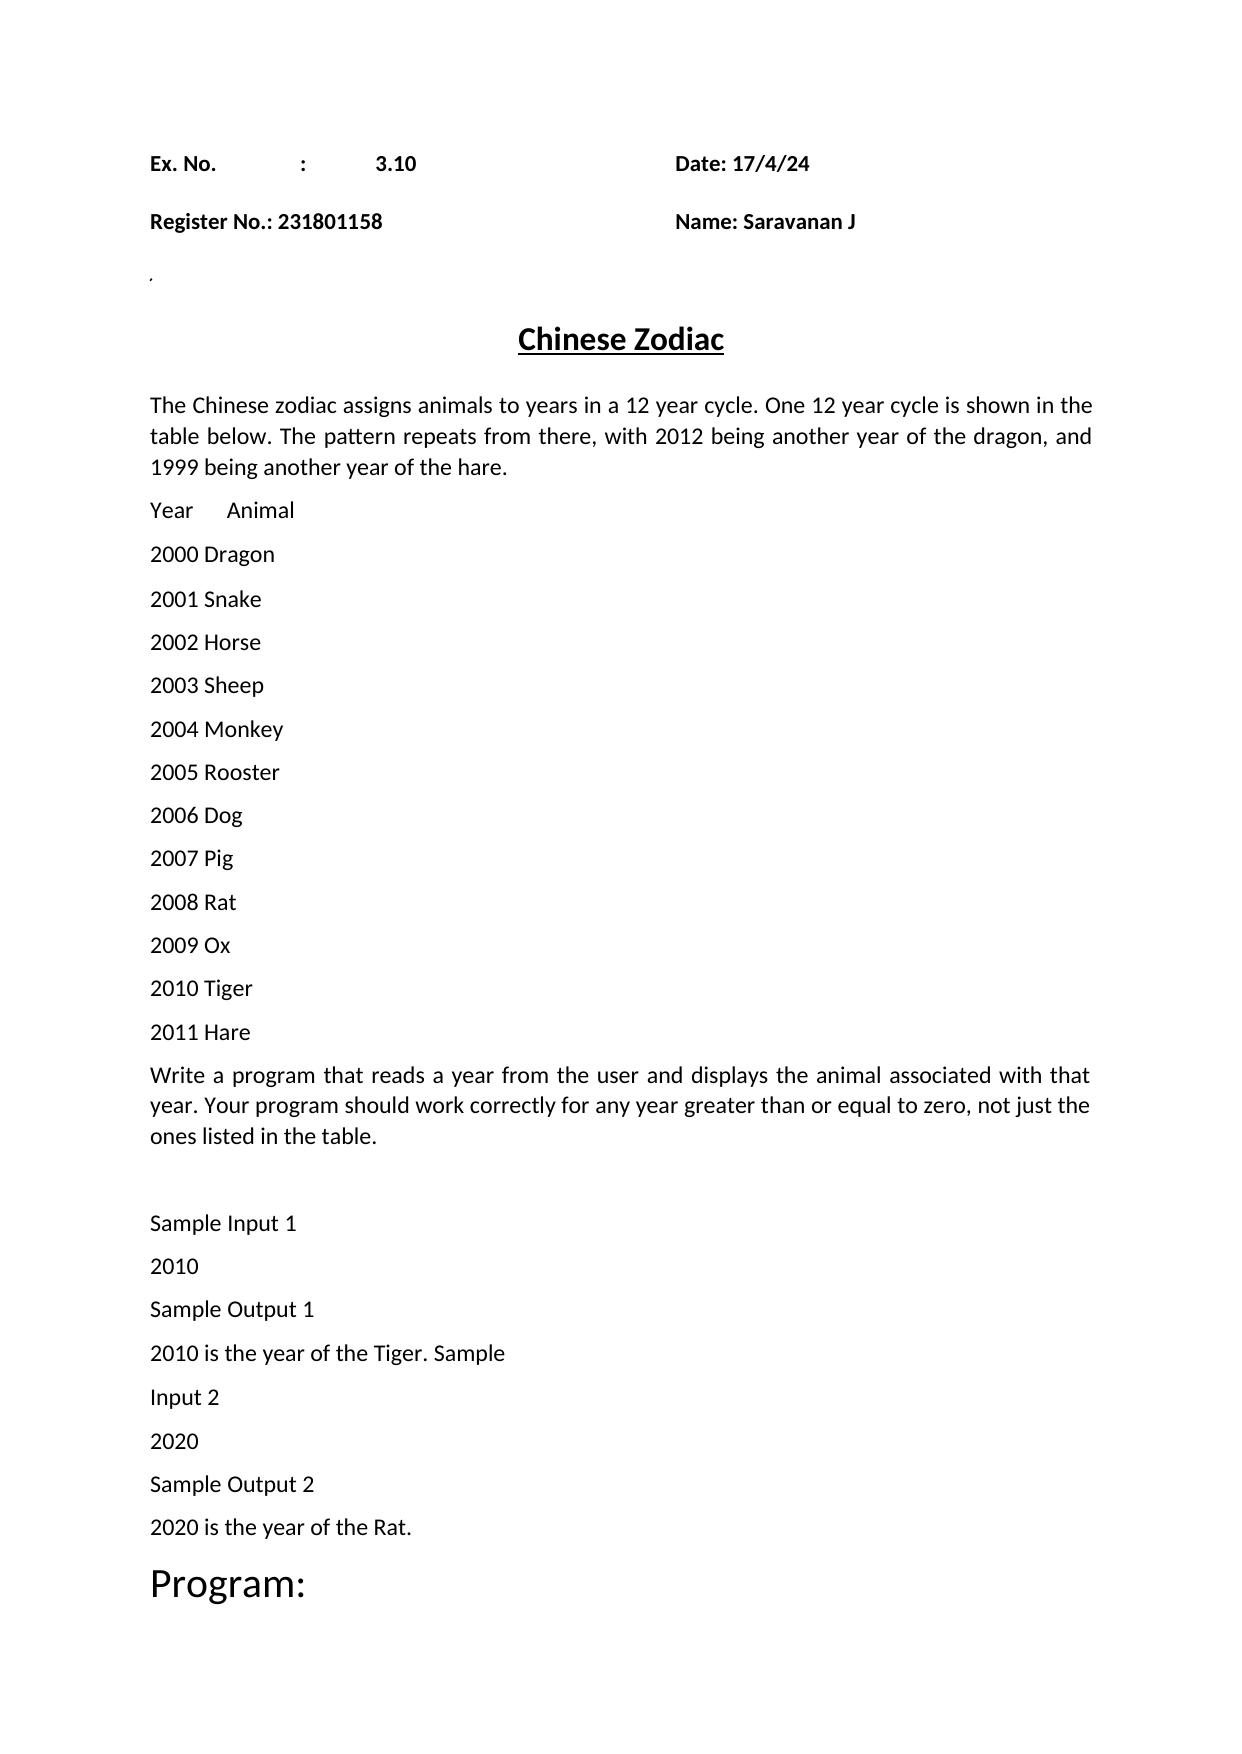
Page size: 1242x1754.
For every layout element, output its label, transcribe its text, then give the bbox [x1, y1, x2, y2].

text 2004 Monkey [150, 714, 1137, 743]
text Register No.: 231801158 Name: Saravanan J [150, 207, 1137, 235]
subtitle Program: [150, 1557, 1137, 1607]
subtitle Chinese Zodiac [130, 318, 1113, 359]
text 2010 Tiger [150, 973, 1137, 1003]
text 2020 [150, 1426, 1137, 1455]
text 2010 [150, 1251, 1137, 1280]
text The Chinese zodiac assigns animals to years in a 12 year cycle. One 12 year cycle is shown in the table below. The pattern repeats from there, with 2012 being another year of the dragon, and 1999 being another year of the hare. [150, 391, 1093, 481]
text 2010 is the year of the Tiger. Sample Input 2 [150, 1338, 547, 1411]
text 2002 Horse [150, 627, 1137, 656]
text Ex. No. : 3.10 Date: 17/4/24 [150, 149, 1137, 177]
text 2005 Rooster [150, 757, 1137, 786]
text 2009 Ox [150, 930, 1137, 959]
text Sample Output 1 [150, 1294, 1137, 1323]
text Sample Output 2 [150, 1469, 1137, 1498]
text 2020 is the year of the Rat. [150, 1512, 1137, 1542]
text Sample Input 1 [150, 1208, 1137, 1237]
text 2007 Pig [150, 843, 1137, 873]
text 2001 Snake [150, 584, 1137, 613]
text 2011 Hare [150, 1017, 1137, 1046]
text 2008 Rat [150, 887, 1137, 916]
text 2006 Dog [150, 800, 1137, 829]
text 2003 Sheep [150, 670, 1137, 699]
text Year Animal 2000 Dragon [150, 496, 294, 569]
text Write a program that reads a year from the user and displays the animal associated with that year. Your program should work correctly for any year greater than or equal to zero, not just the ones listed in the table. [150, 1060, 1091, 1151]
